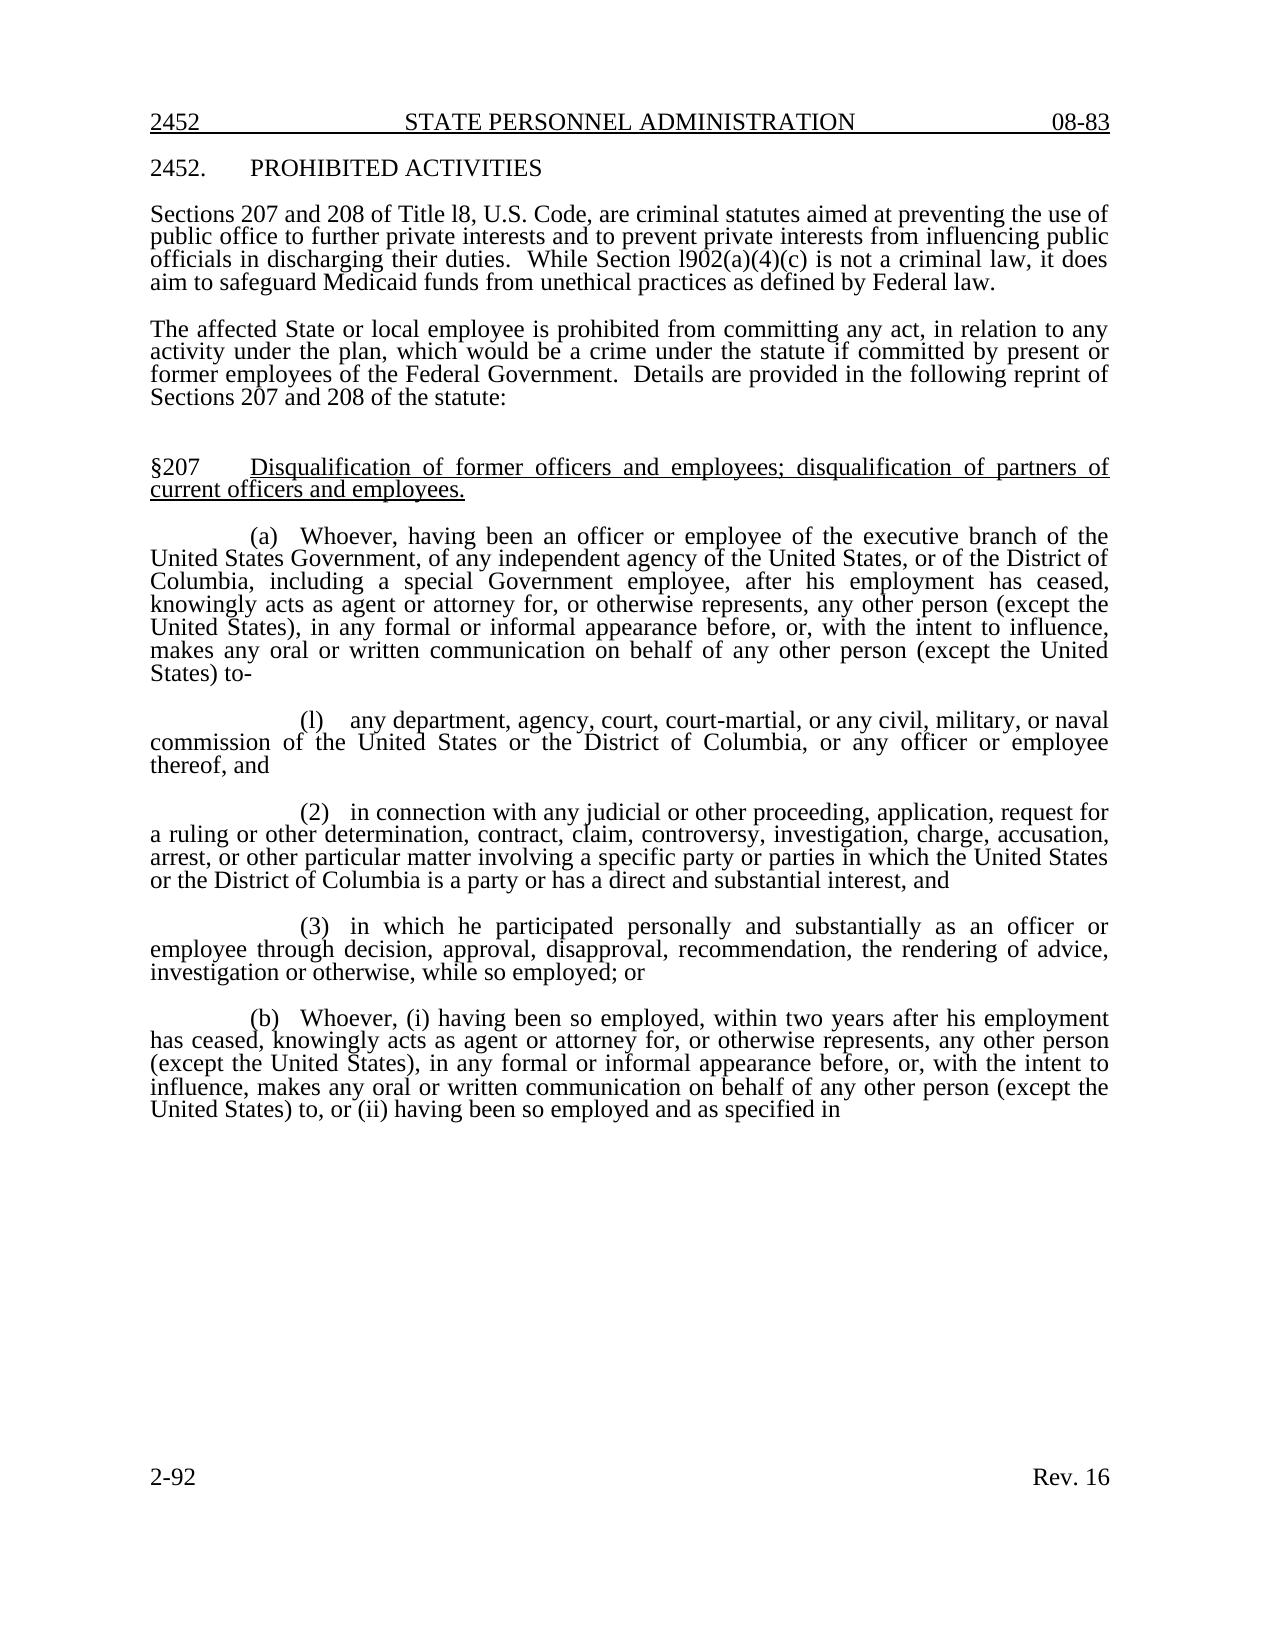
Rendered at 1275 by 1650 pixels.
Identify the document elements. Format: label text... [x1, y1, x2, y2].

text (l) any department, agency, court, court-martial, or any civil, military, or naval commission of the United States or the District of Columbia, or any officer or employee thereof, and [150, 710, 1110, 779]
text (b) Whoever, (i) having been so employed, within two years after his employment has ceased, knowingly acts as agent or attorney for, or otherwise represents, any other person (except the United States), in any formal or informal appearance before, or, with the intent to influence, makes any oral or written communication on behalf of any other person (except the United States) to, or (ii) having been so employed and as specified in [150, 1008, 1110, 1123]
text The affected State or local employee is prohibited from committing any act, in relation to any activity under the plan, which would be a crime under the statute if committed by present or former employees of the Federal Government. Details are provided in the following reprint of Sections 207 and 208 of the statute: [150, 319, 1110, 411]
text 2452. PROHIBITED ACTIVITIES [150, 158, 1110, 181]
text (a) Whoever, having been an officer or employee of the executive branch of the United States Government, of any independent agency of the United States, or of the District of Columbia, including a special Government employee, after his employment has ceased, knowingly acts as agent or attorney for, or otherwise represents, any other person (except the United States), in any formal or informal appearance before, or, with the intent to influence, makes any oral or written communication on behalf of any other person (except the United States) to- [150, 526, 1110, 687]
text 2452 STATE PERSONNEL ADMINISTRATION 08-83 [150, 112, 1110, 132]
text Sections 207 and 208 of Title l8, U.S. Code, are criminal statutes aimed at preventing the use of public office to further private interests and to prevent private interests from influencing public officials in discharging their duties. While Section l902(a)(4)(c) is not a criminal law, it does aim to safeguard Medicaid funds from unethical practices as defined by Federal law. [150, 204, 1110, 296]
text (3) in which he participated personally and substantially as an officer or employee through decision, approval, disapproval, recommendation, the rendering of advice, investigation or otherwise, while so employed; or [150, 916, 1110, 985]
text §207 Disqualification of former officers and employees; disqualification of partners of current officers and employees. [150, 457, 1110, 503]
text (2) in connection with any judicial or other proceeding, application, request for a ruling or other determination, contract, claim, controversy, investigation, charge, accusation, arrest, or other particular matter involving a specific party or parties in which the United States or the District of Columbia is a party or has a direct and substantial interest, and [150, 802, 1110, 893]
text 2-92 Rev. 16 [150, 1467, 1110, 1490]
